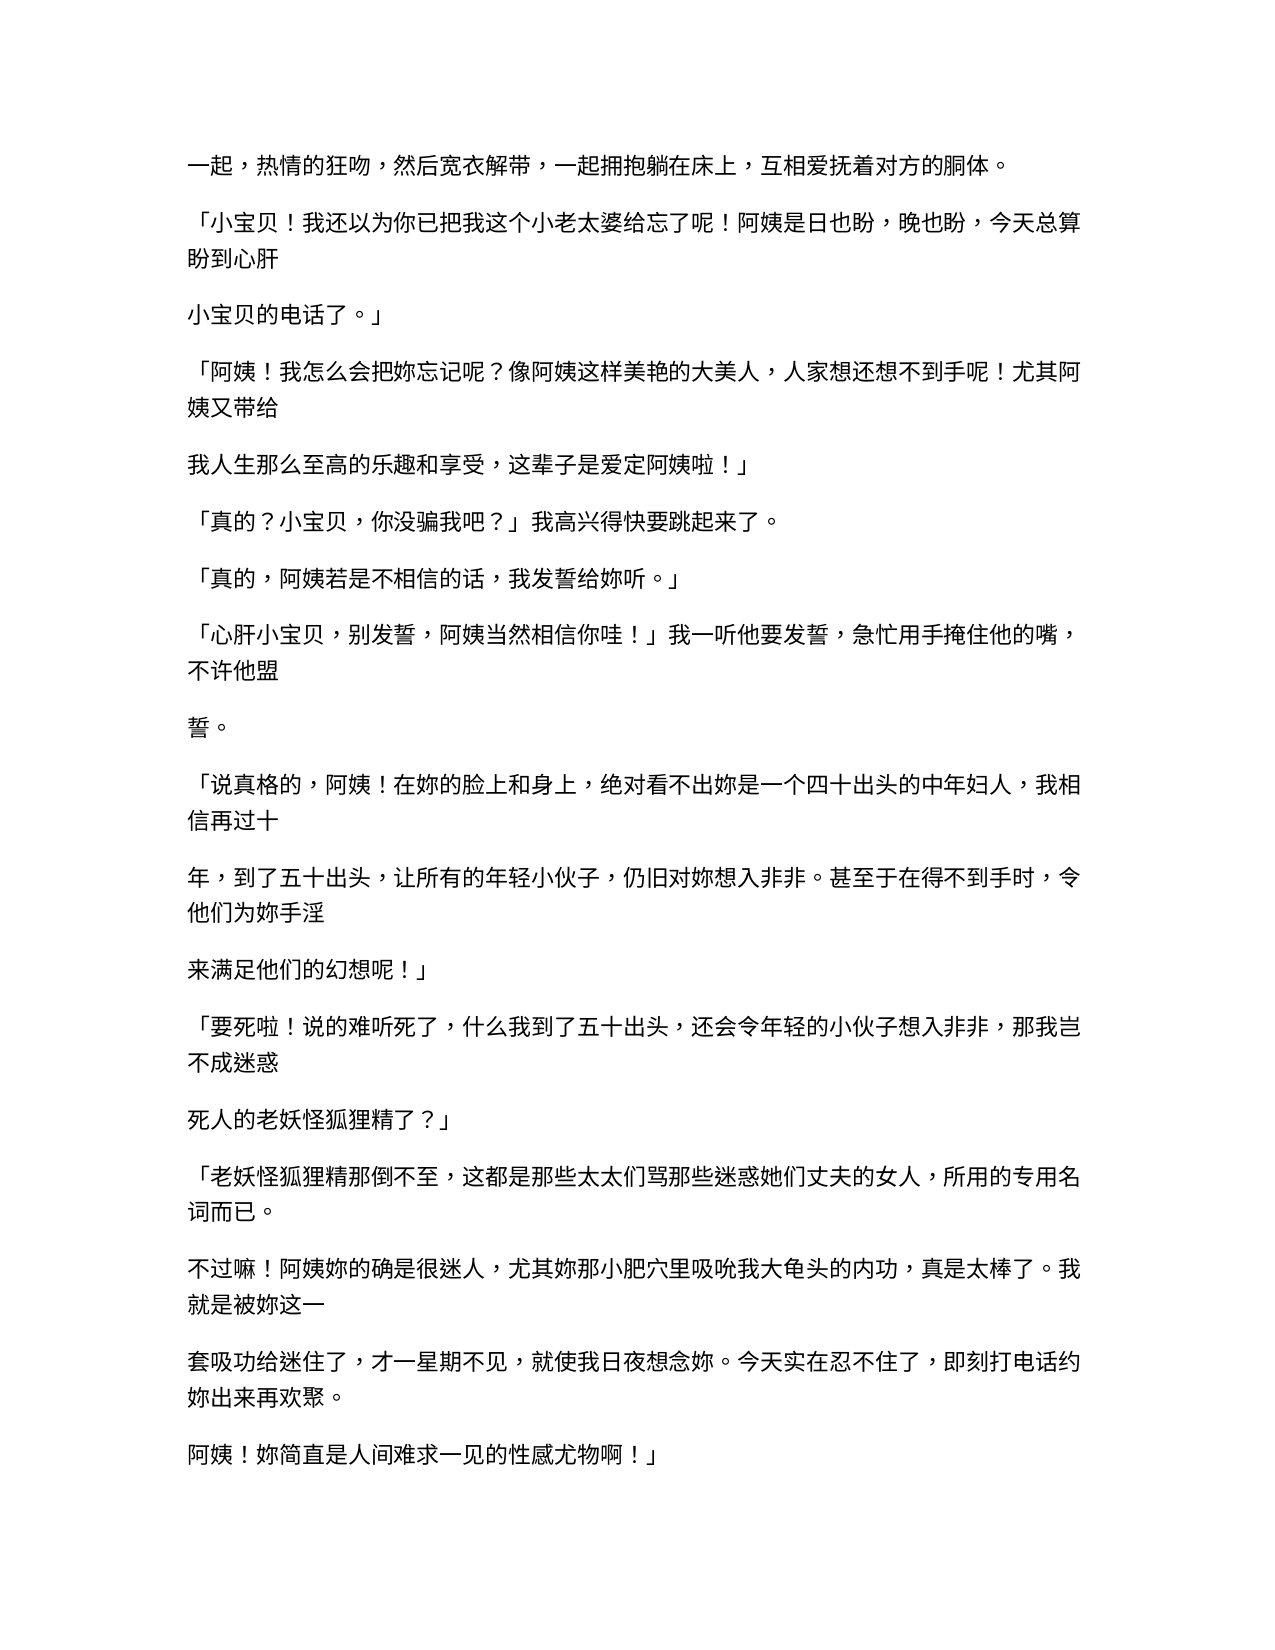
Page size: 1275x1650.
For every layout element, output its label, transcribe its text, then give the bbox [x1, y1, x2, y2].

text 「说真格的，阿姨！在妳的脸上和身上，绝对看不出妳是一个四十出头的中年妇人，我相信再过十 [187, 769, 1087, 836]
text 不过嘛！阿姨妳的确是很迷人，尤其妳那小肥穴里吸吮我大龟头的内功，真是太棒了。我就是被妳这一 [187, 1253, 1087, 1320]
text 「小宝贝！我还以为你已把我这个小老太婆给忘了呢！阿姨是日也盼，晚也盼，今天总算盼到心肝 [187, 207, 1087, 274]
text 「老妖怪狐狸精那倒不至，这都是那些太太们骂那些迷惑她们丈夫的女人，所用的专用名词而已。 [187, 1160, 1087, 1228]
text 一起，热情的狂吻，然后宽衣解带，一起拥抱躺在床上，互相爱抚着对方的胴体。 [187, 150, 1087, 181]
text 来满足他们的幻想呢！」 [187, 954, 1087, 985]
text 「真的，阿姨若是不相信的话，我发誓给妳听。」 [187, 562, 1087, 594]
text 套吸功给迷住了，才一星期不见，就使我日夜想念妳。今天实在忍不住了，即刻打电话约妳出来再欢聚。 [187, 1346, 1087, 1413]
text 死人的老妖怪狐狸精了？」 [187, 1104, 1087, 1135]
text 「真的？小宝贝，你没骗我吧？」我高兴得快要跳起来了。 [187, 506, 1087, 537]
text 誓。 [187, 712, 1087, 743]
text 「阿姨！我怎么会把妳忘记呢？像阿姨这样美艳的大美人，人家想还想不到手呢！尤其阿姨又带给 [187, 356, 1087, 423]
text 「要死啦！说的难听死了，什么我到了五十出头，还会令年轻的小伙子想入非非，那我岂不成迷惑 [187, 1011, 1087, 1078]
text 小宝贝的电话了。」 [187, 299, 1087, 331]
text 「心肝小宝贝，别发誓，阿姨当然相信你哇！」我一听他要发誓，急忙用手掩住他的嘴，不许他盟 [187, 619, 1087, 686]
text 我人生那么至高的乐趣和享受，这辈子是爱定阿姨啦！」 [187, 449, 1087, 480]
text 年，到了五十出头，让所有的年轻小伙子，仍旧对妳想入非非。甚至于在得不到手时，令他们为妳手淫 [187, 861, 1087, 929]
text 阿姨！妳简直是人间难求一见的性感尤物啊！」 [187, 1438, 1087, 1470]
